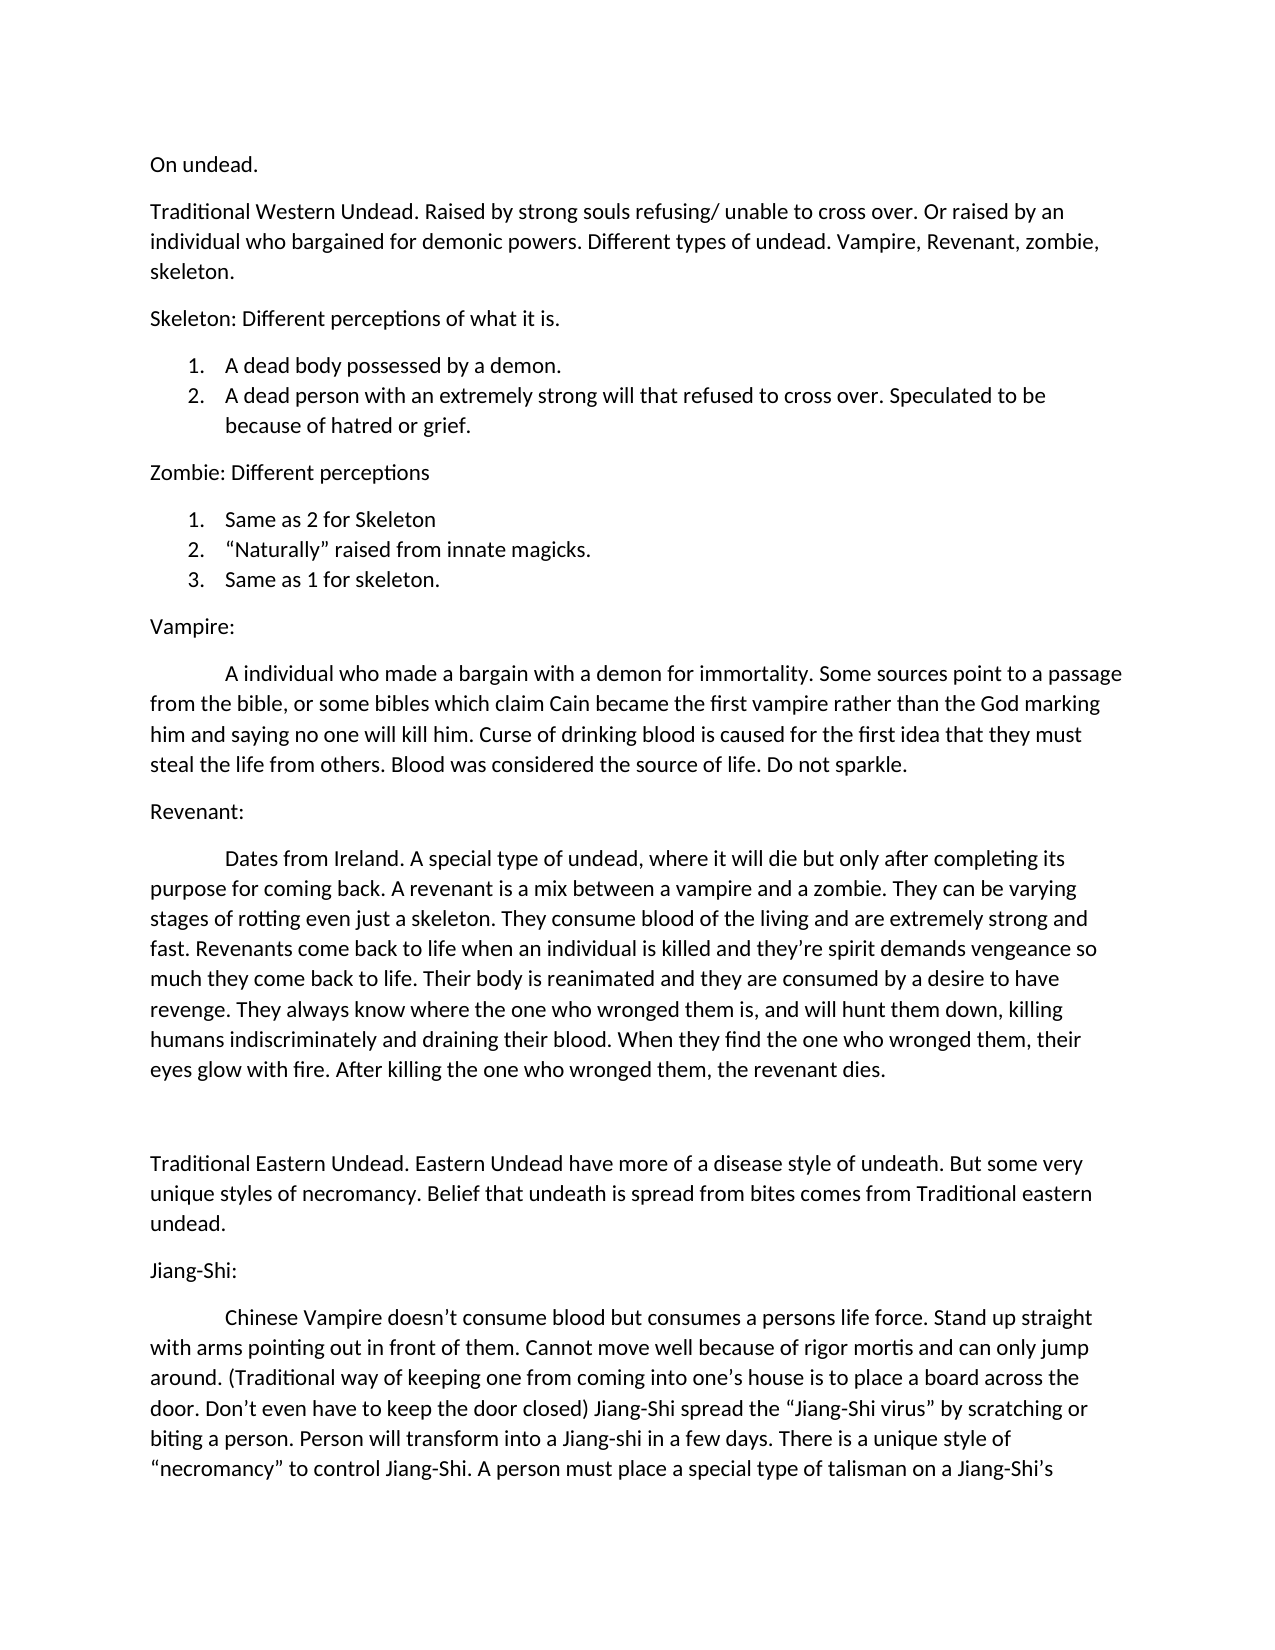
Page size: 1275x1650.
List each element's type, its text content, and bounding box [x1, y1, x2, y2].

text Traditional Eastern Undead. Eastern Undead have more of a disease style of undeath. But some very unique styles of necromancy. Belief that undeath is spread from bites comes from Traditional eastern undead. [150, 1149, 1125, 1237]
list A dead person with an extremely strong will that refused to cross over. Speculated to be because of hatred or grief. [187, 381, 1125, 439]
text Dates from Ireland. A special type of undead, where it will die but only after completing its purpose for coming back. A revenant is a mix between a vampire and a zombie. They can be varying stages of rotting even just a skeleton. They consume blood of the living and are extremely strong and fast. Revenants come back to life when an individual is killed and they’re spirit demands vengeance so much they come back to life. Their body is reanimated and they are consumed by a desire to have revenge. They always know where the one who wronged them is, and will hunt them down, killing humans indiscriminately and draining their blood. When they find the one who wronged them, their eyes glow with fire. After killing the one who wronged them, the revenant dies. [150, 844, 1125, 1083]
text Jiang-Shi: [150, 1256, 1125, 1284]
text Traditional Western Undead. Raised by strong souls refusing/ unable to cross over. Or raised by an individual who bargained for demonic powers. Different types of undead. Vampire, Revenant, zombie, skeleton. [150, 197, 1125, 285]
text Skeleton: Different perceptions of what it is. [150, 304, 1125, 332]
text Vampire: [150, 612, 1125, 641]
text Zombie: Different perceptions [150, 458, 1125, 486]
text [150, 1303, 1125, 1482]
text Revenant: [150, 797, 1125, 825]
list Same as 1 for skeleton. [187, 566, 1125, 594]
list A dead body possessed by a demon. [187, 351, 1125, 379]
list Same as 2 for Skeleton [187, 505, 1125, 533]
text On undead. [150, 150, 1125, 178]
list “Naturally” raised from innate magicks. [187, 535, 1125, 563]
text A individual who made a bargain with a demon for immortality. Some sources point to a passage from the bible, or some bibles which claim Cain became the first vampire rather than the God marking him and saying no one will kill him. Curse of drinking blood is caused for the first idea that they must steal the life from others. Blood was considered the source of life. Do not sparkle. [150, 659, 1125, 778]
